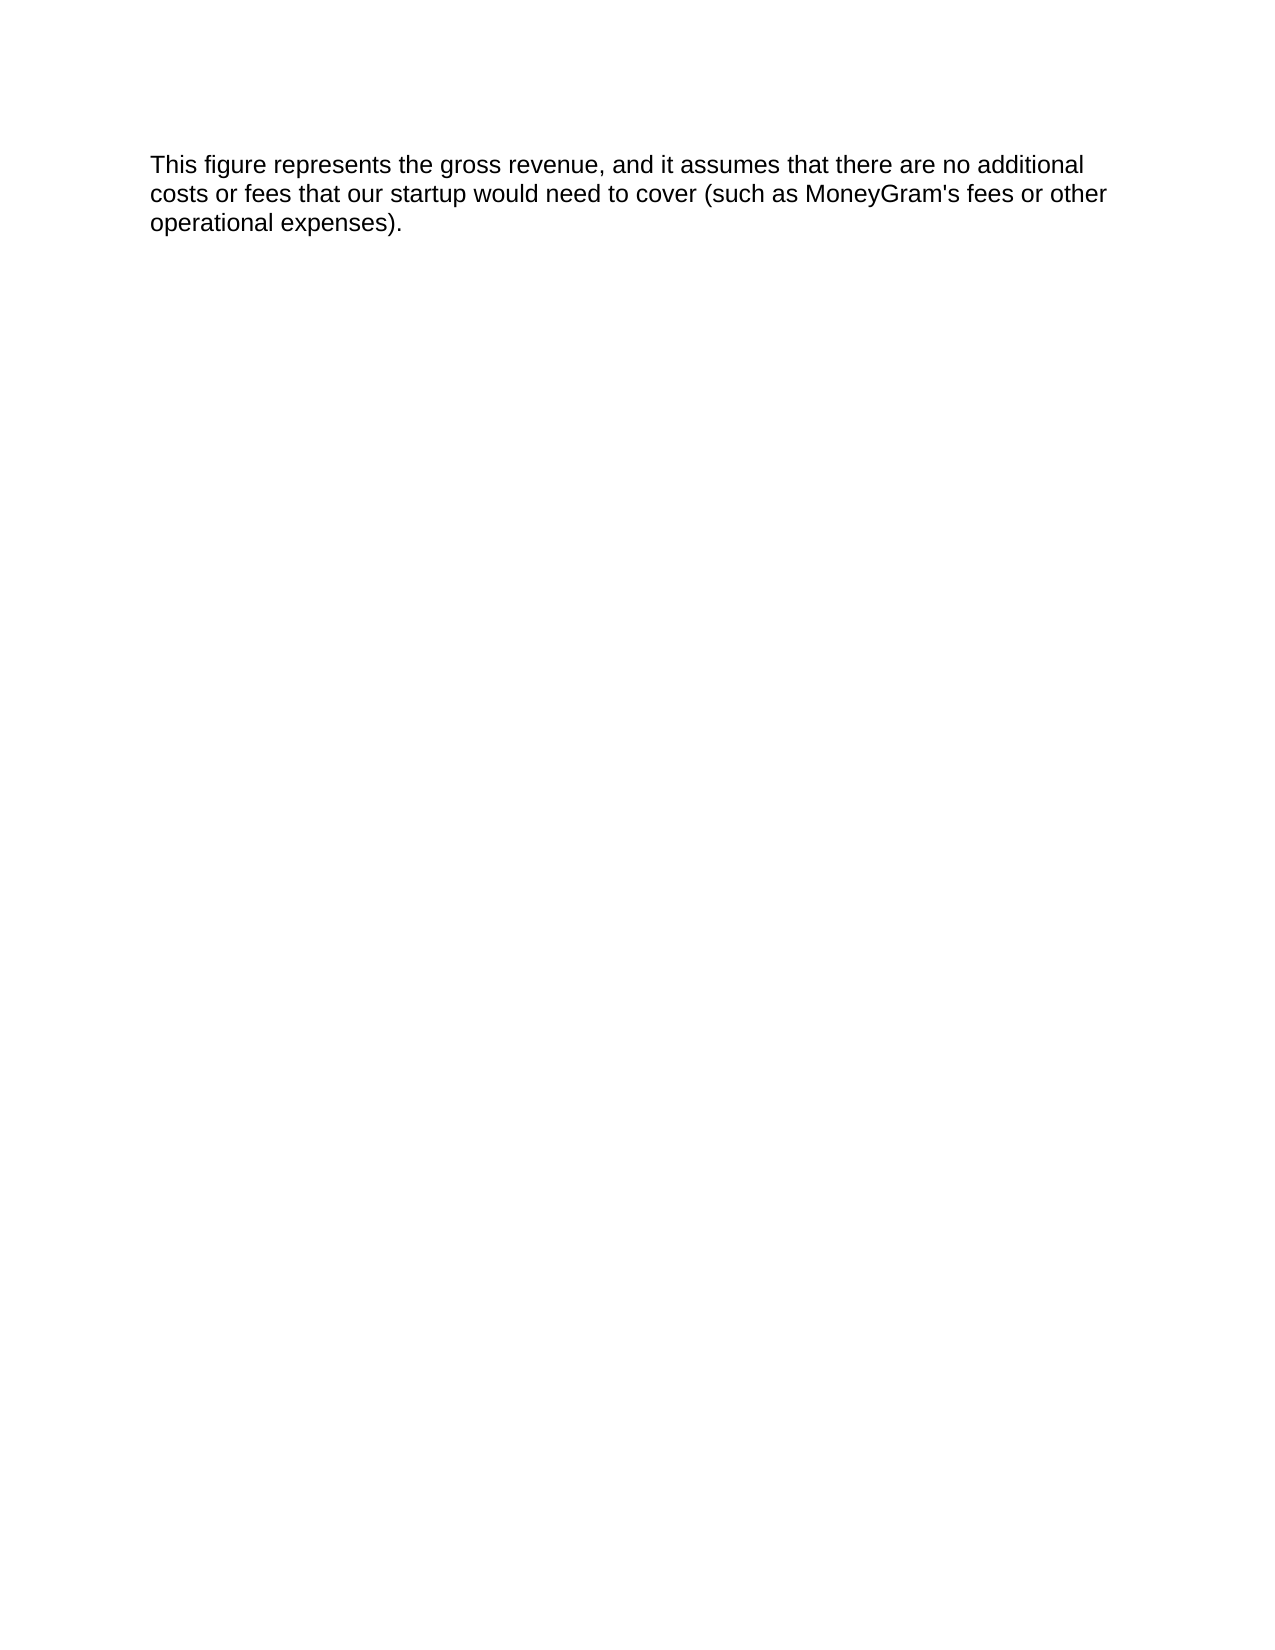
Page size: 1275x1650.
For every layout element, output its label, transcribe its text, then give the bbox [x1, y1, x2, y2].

text This figure represents the gross revenue, and it assumes that there are no additional costs or fees that our startup would need to cover (such as MoneyGram's fees or other operational expenses). [150, 150, 1125, 236]
